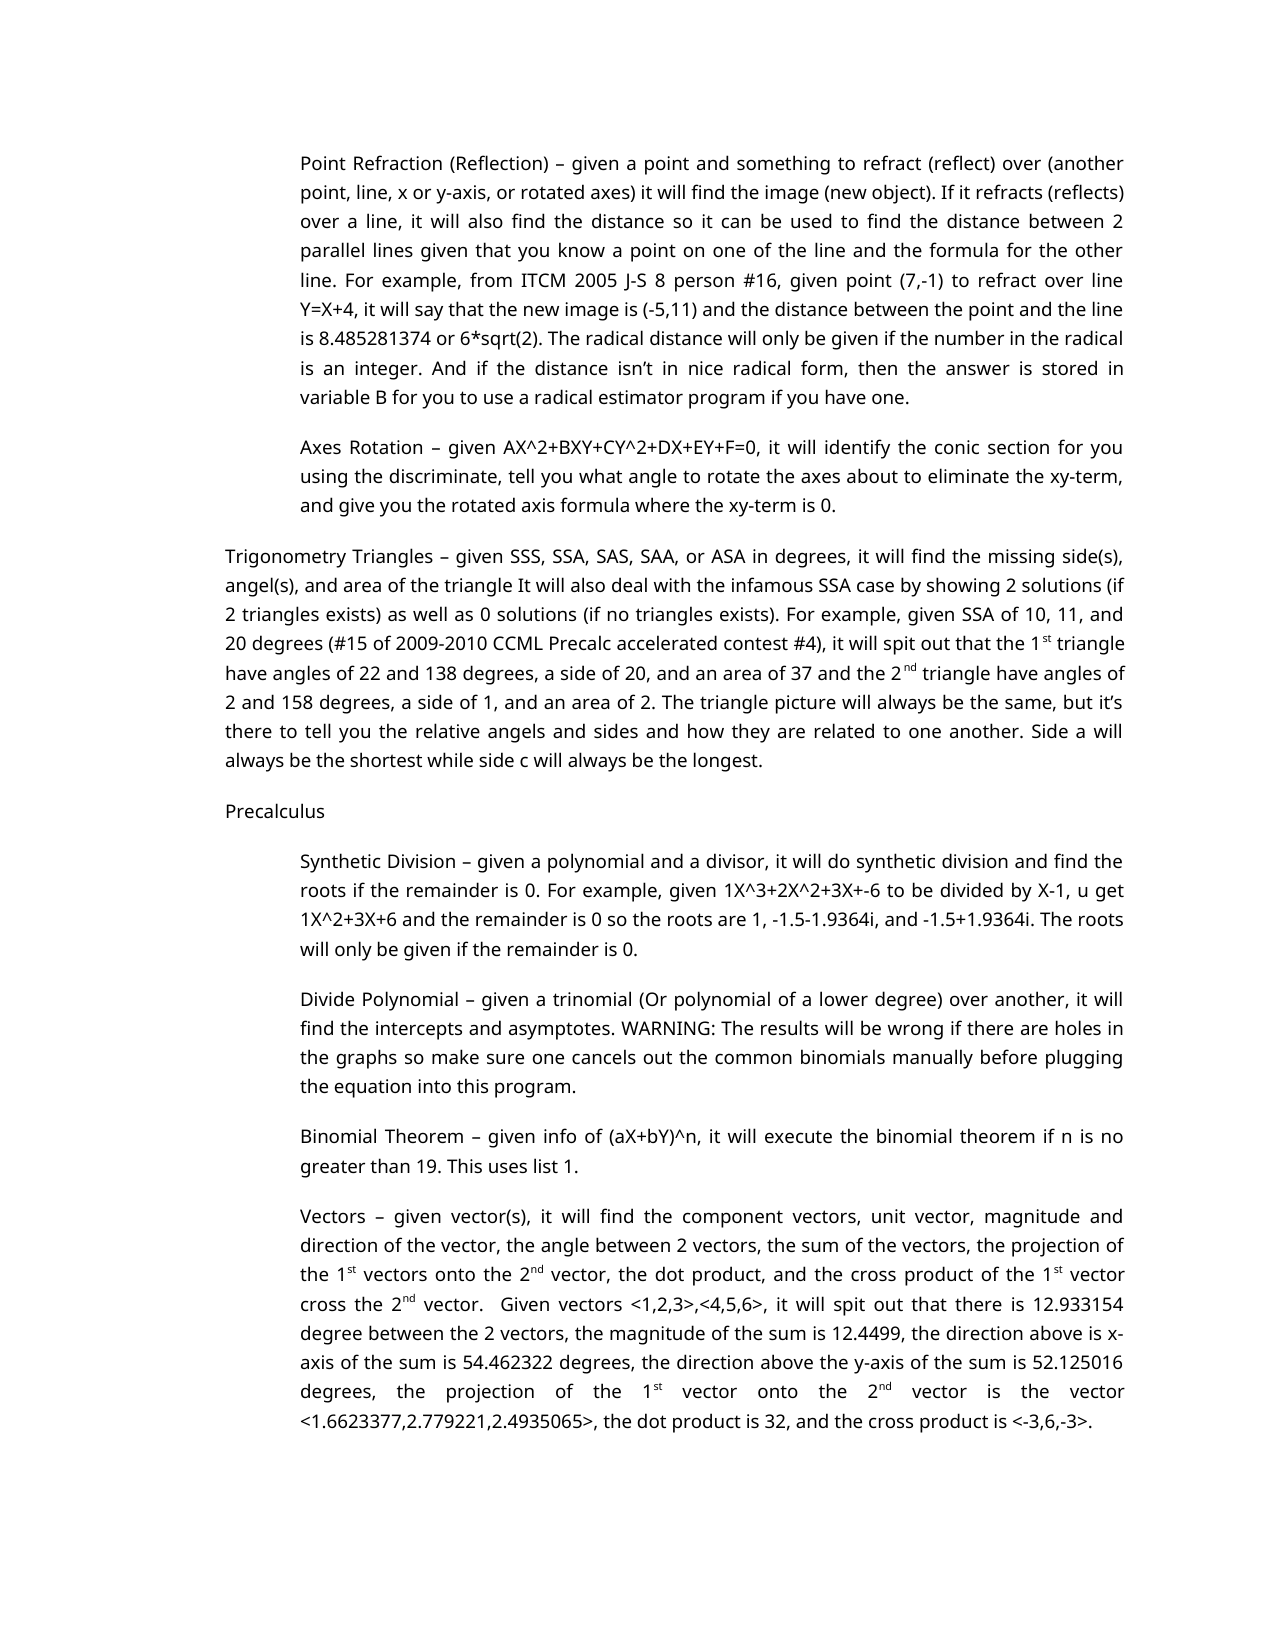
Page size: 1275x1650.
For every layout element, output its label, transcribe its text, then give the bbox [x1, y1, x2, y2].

text Precalculus [150, 798, 1125, 823]
text Point Refraction (Reflection) – given a point and something to refract (reflect) over (another point, line, x or y-axis, or rotated axes) it will find the image (new object). If it refracts (reflects) over a line, it will also find the distance so it can be used to find the distance between 2 parallel lines given that you know a point on one of the line and the formula for the other line. For example, from ITCM 2005 J-S 8 person #16, given point (7,-1) to refract over line Y=X+4, it will say that the new image is (-5,11) and the distance between the point and the line is 8.485281374 or 6*sqrt(2). The radical distance will only be given if the number in the radical is an integer. And if the distance isn’t in nice radical form, then the answer is stored in variable B for you to use a radical estimator program if you have one. [300, 150, 1125, 410]
text Axes Rotation – given AX^2+BXY+CY^2+DX+EY+F=0, it will identify the conic section for you using the discriminate, tell you what angle to rotate the axes about to eliminate the xy-term, and give you the rotated axis formula where the xy-term is 0. [300, 434, 1125, 518]
text Synthetic Division – given a polynomial and a divisor, it will do synthetic division and find the roots if the remainder is 0. For example, given 1X^3+2X^2+3X+-6 to be divided by X-1, u get 1X^2+3X+6 and the remainder is 0 so the roots are 1, -1.5-1.9364i, and -1.5+1.9364i. The roots will only be given if the remainder is 0. [300, 848, 1125, 961]
text Binomial Theorem – given info of (aX+bY)^n, it will execute the binomial theorem if n is no greater than 19. This uses list 1. [300, 1124, 1125, 1179]
text Divide Polynomial – given a trinomial (Or polynomial of a lower degree) over another, it will find the intercepts and asymptotes. WARNING: The results will be wrong if there are holes in the graphs so make sure one cancels out the common binomials manually before plugging the equation into this program. [300, 986, 1125, 1099]
text Vectors – given vector(s), it will find the component vectors, unit vector, magnitude and direction of the vector, the angle between 2 vectors, the sum of the vectors, the projection of the 1st vectors onto the 2nd vector, the dot product, and the cross product of the 1st vector cross the 2nd vector. Given vectors <1,2,3>,<4,5,6>, it will spit out that there is 12.933154 degree between the 2 vectors, the magnitude of the sum is 12.4499, the direction above is x-axis of the sum is 54.462322 degrees, the direction above the y-axis of the sum is 52.125016 degrees, the projection of the 1st vector onto the 2nd vector is the vector <1.6623377,2.779221,2.4935065>, the dot product is 32, and the cross product is <-3,6,-3>. [300, 1203, 1125, 1434]
text Trigonometry Triangles – given SSS, SSA, SAS, SAA, or ASA in degrees, it will find the missing side(s), angel(s), and area of the triangle It will also deal with the infamous SSA case by showing 2 solutions (if 2 triangles exists) as well as 0 solutions (if no triangles exists). For example, given SSA of 10, 11, and 20 degrees (#15 of 2009-2010 CCML Precalc accelerated contest #4), it will spit out that the 1st triangle have angles of 22 and 138 degrees, a side of 20, and an area of 37 and the 2nd triangle have angles of 2 and 158 degrees, a side of 1, and an area of 2. The triangle picture will always be the same, but it’s there to tell you the relative angels and sides and how they are related to one another. Side a will always be the shortest while side c will always be the longest. [225, 543, 1125, 773]
